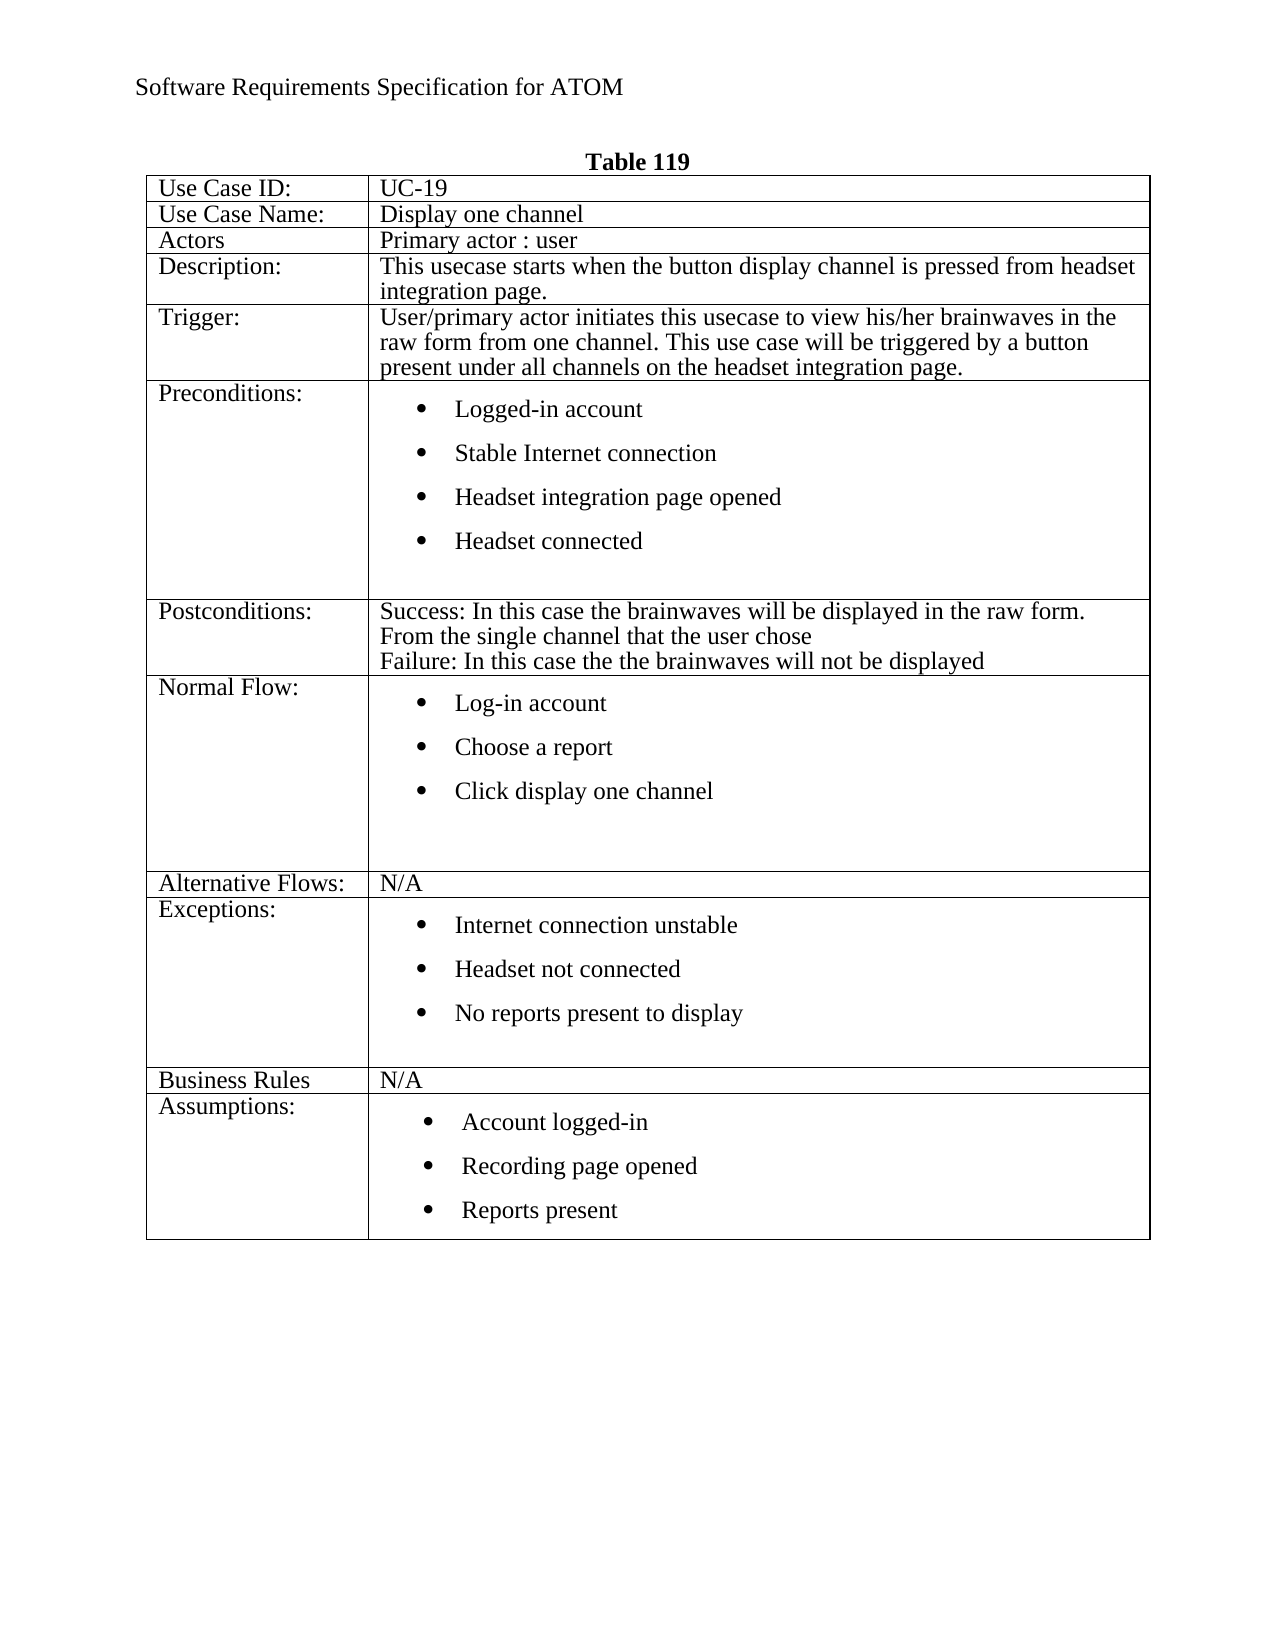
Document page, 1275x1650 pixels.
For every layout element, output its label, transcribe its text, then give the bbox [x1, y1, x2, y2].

table_cell N/A [369, 1068, 1149, 1093]
table_cell Business Rules [147, 1068, 368, 1093]
table_cell Internet connection unstable Headset not connected No reports present to display [369, 898, 1149, 1067]
table_cell Normal Flow: [147, 676, 368, 871]
table_cell Trigger: [147, 305, 368, 380]
table_header Use Case ID: [147, 176, 368, 201]
table_cell Log-in account Choose a report Click display one channel [369, 676, 1149, 871]
table_cell N/A [369, 872, 1149, 897]
table_cell Postconditions: [147, 600, 368, 675]
table_header UC-19 [369, 176, 1149, 201]
table_cell Success: In this case the brainwaves will be displayed in the raw form. From the single channel that the user chose Failure: In this case the the brainwaves will not be displayed [369, 600, 1149, 675]
table_cell Display one channel [369, 202, 1149, 227]
table_cell Alternative Flows: [147, 872, 368, 897]
table_cell Primary actor : user [369, 228, 1149, 253]
table_cell Account logged-in Recording page opened Reports present [369, 1094, 1149, 1239]
table_cell Description: [147, 254, 368, 304]
table_cell Assumptions: [147, 1094, 368, 1239]
table_cell Logged-in account Stable Internet connection Headset integration page opened Headset connected [369, 381, 1149, 599]
table_cell This usecase starts when the button display channel is pressed from headset integration page. [369, 254, 1149, 304]
table_cell Exceptions: [147, 898, 368, 1067]
table_cell User/primary actor initiates this usecase to view his/her brainwaves in the raw form from one channel. This use case will be triggered by a button present under all channels on the headset integration page. [369, 305, 1149, 380]
table_cell Actors [147, 228, 368, 253]
table_cell Preconditions: [147, 381, 368, 599]
table_cell Use Case Name: [147, 202, 368, 227]
text Table 119 [135, 150, 1140, 175]
